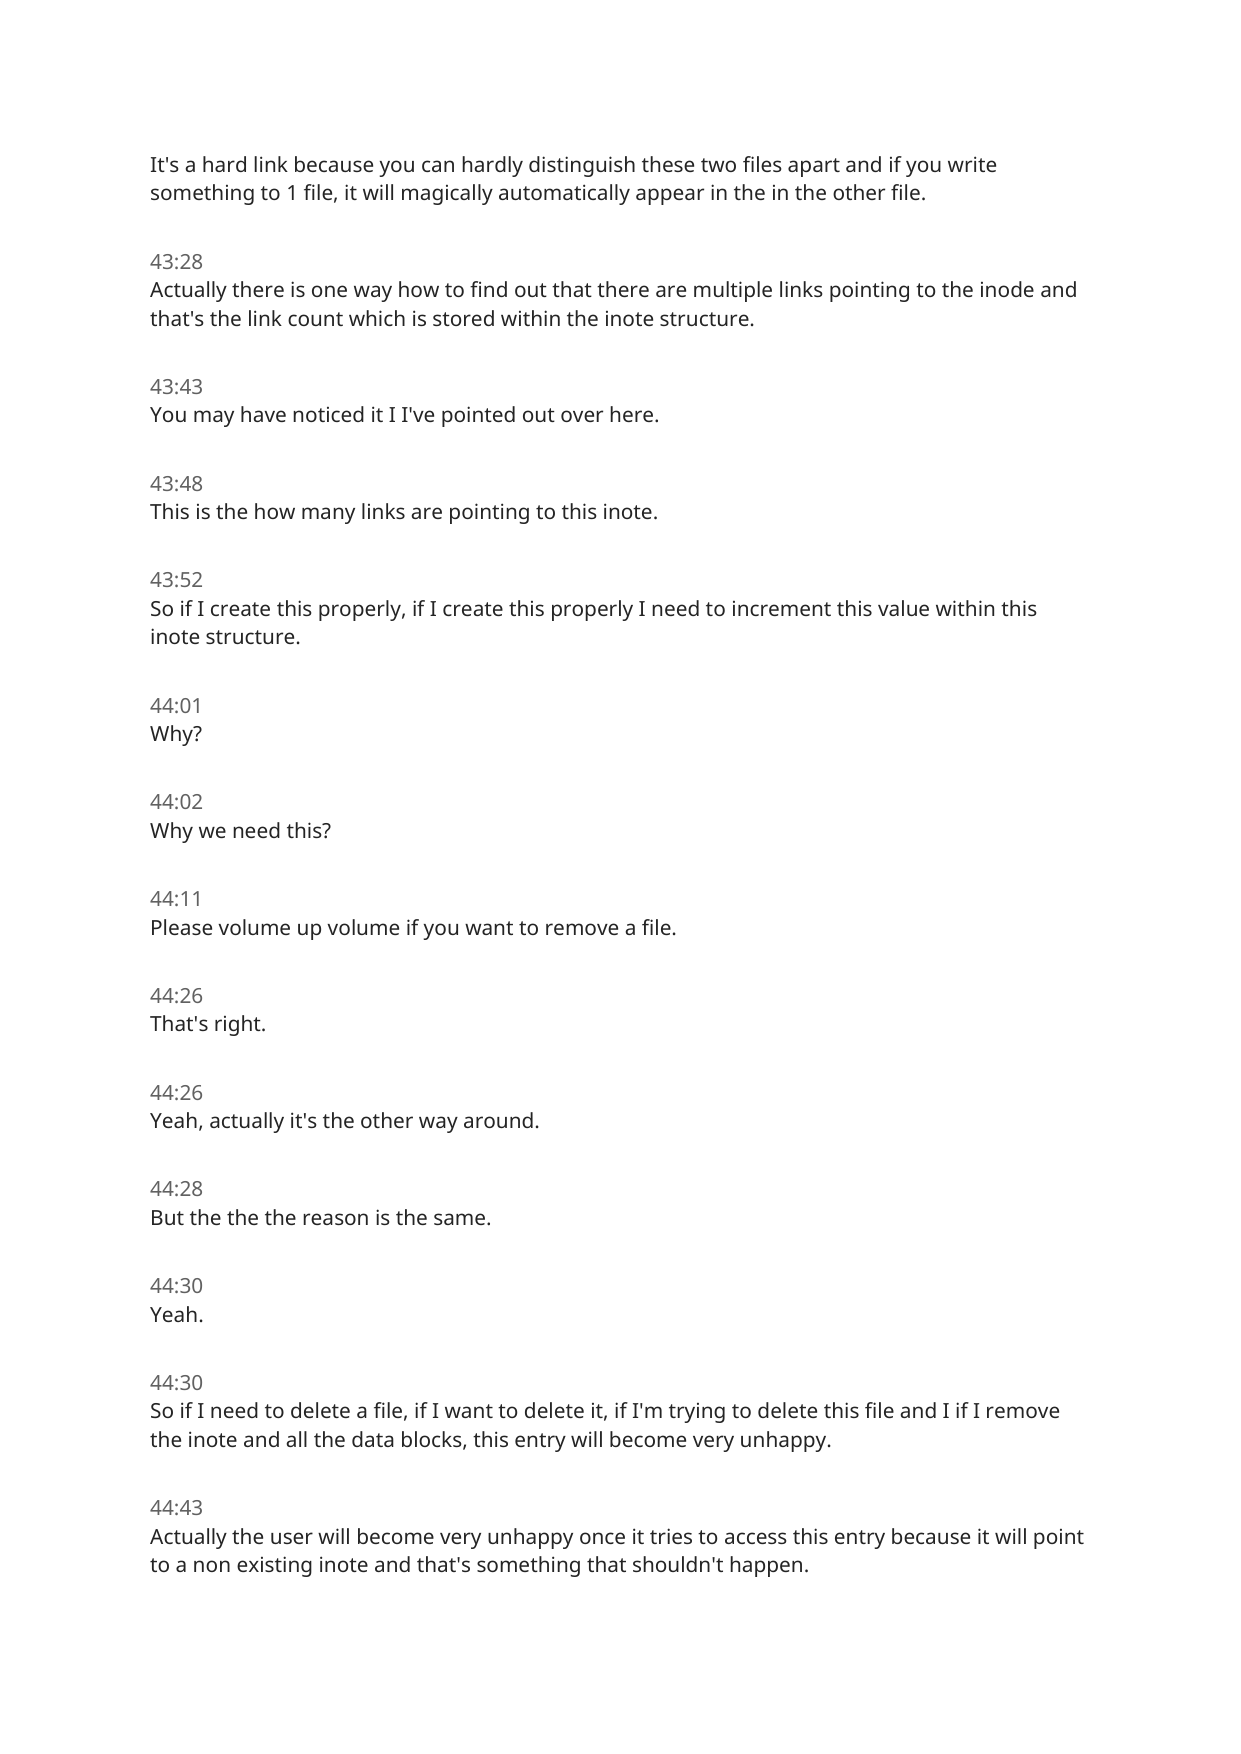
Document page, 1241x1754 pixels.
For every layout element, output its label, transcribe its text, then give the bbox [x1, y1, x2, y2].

text 44:01 Why? [150, 662, 1090, 748]
text 43:48 This is the how many links are pointing to this inote. [150, 440, 1090, 526]
text 44:43 Actually the user will become very unhappy once it tries to access this entry because it will point to a non existing inote and that's something that shouldn't happen. [150, 1465, 1090, 1579]
text 43:43 You may have noticed it I I've pointed out over here. [150, 343, 1090, 429]
text 44:26 Yeah, actually it's the other way around. [150, 1049, 1090, 1135]
text 44:28 But the the the reason is the same. [150, 1146, 1090, 1231]
text 44:11 Please volume up volume if you want to remove a file. [150, 856, 1090, 941]
text 43:52 So if I create this properly, if I create this properly I need to increment this value within this inote structure. [150, 537, 1090, 651]
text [150, 150, 1090, 207]
text 44:30 Yeah. [150, 1243, 1090, 1328]
text 44:30 So if I need to delete a file, if I want to delete it, if I'm trying to delete this file and I if I remove the inote and all the data blocks, this entry will become very unhappy. [150, 1340, 1090, 1453]
text 43:28 Actually there is one way how to find out that there are multiple links pointing to the inode and that's the link count which is stored within the inote structure. [150, 218, 1090, 332]
text 44:02 Why we need this? [150, 759, 1090, 844]
text 44:26 That's right. [150, 953, 1090, 1038]
